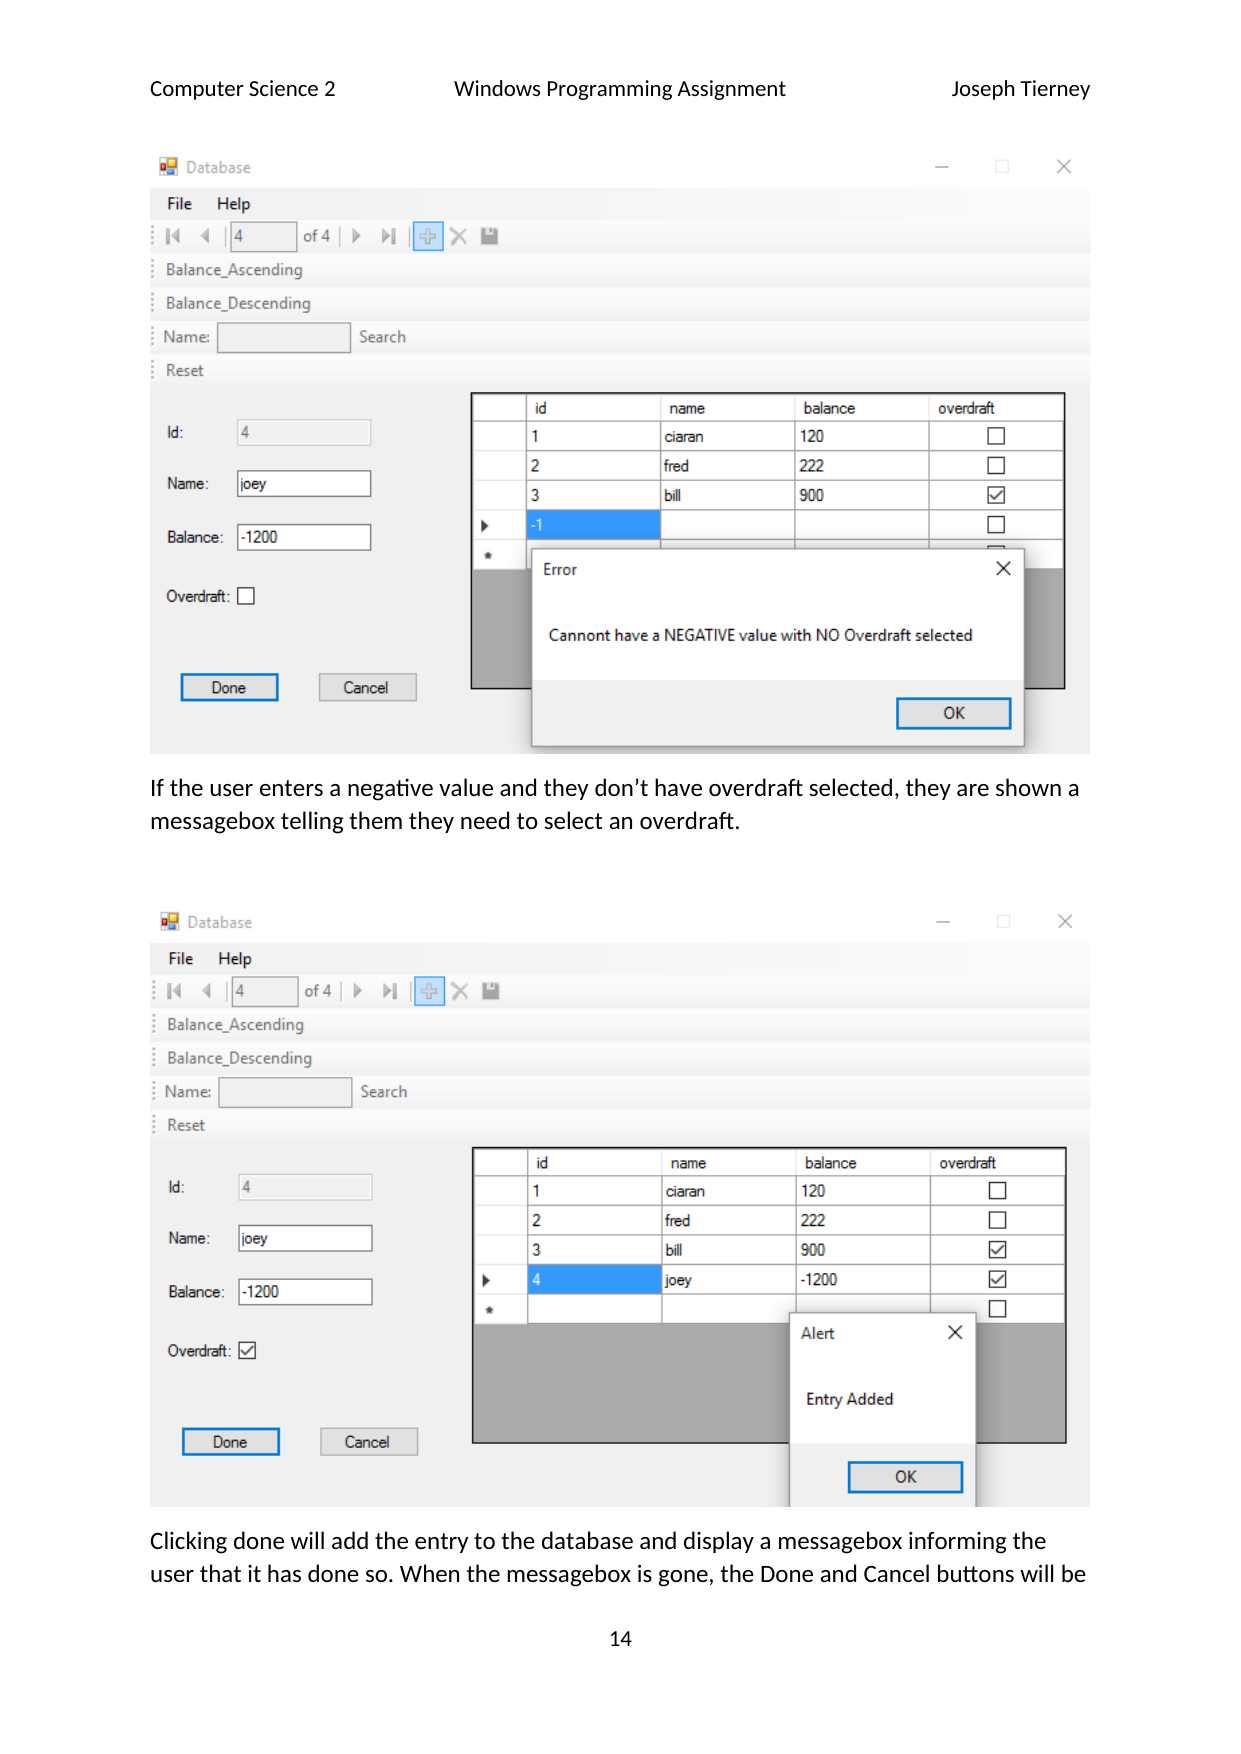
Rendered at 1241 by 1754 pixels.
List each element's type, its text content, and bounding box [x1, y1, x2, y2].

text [150, 1526, 1090, 1589]
picture [150, 904, 1091, 1507]
text If the user enters a negative value and they don’t have overdraft selected, they are shown a messagebox telling them they need to select an overdraft. [150, 772, 1090, 836]
picture [150, 150, 1091, 754]
